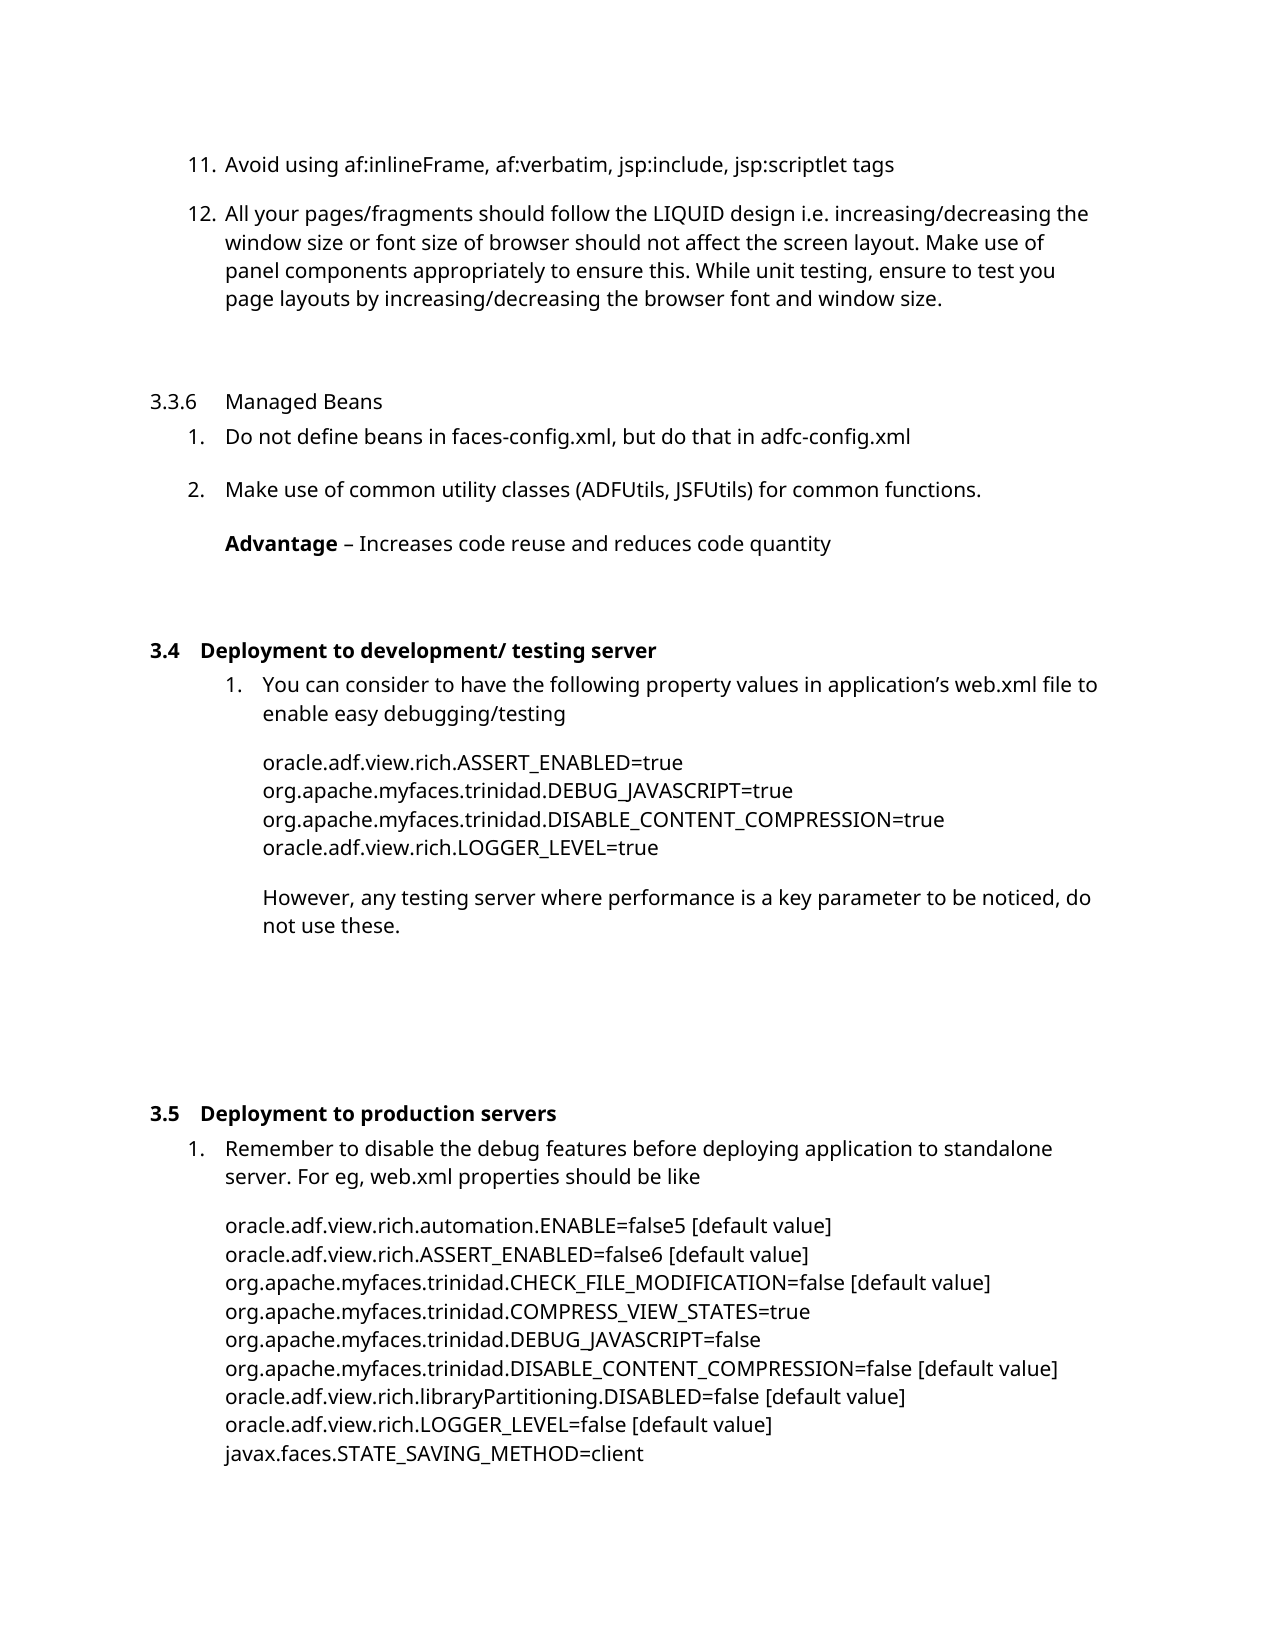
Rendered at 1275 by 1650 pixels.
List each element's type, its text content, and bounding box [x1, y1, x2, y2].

text oracle.adf.view.rich.libraryPartitioning.DISABLED=false [default value] [225, 1382, 1125, 1411]
text org.apache.myfaces.trinidad.DISABLE_CONTENT_COMPRESSION=false [default value] [225, 1354, 1125, 1382]
text org.apache.myfaces.trinidad.DEBUG_JAVASCRIPT=false [225, 1325, 1125, 1354]
subtitle Managed Beans [150, 387, 1125, 416]
subtitle Deployment to production servers [150, 1099, 1125, 1128]
text org.apache.myfaces.trinidad.CHECK_FILE_MODIFICATION=false [default value] [225, 1268, 1125, 1297]
text javax.faces.STATE_SAVING_METHOD=client [225, 1439, 1102, 1467]
text oracle.adf.view.rich.LOGGER_LEVEL=false [default value] [225, 1411, 1125, 1439]
list Remember to disable the debug features before deploying application to standalone server. For eg, web.xml properties should be like [187, 1134, 1102, 1191]
list Do not define beans in faces-config.xml, but do that in adfc-config.xml [187, 422, 1125, 450]
subtitle Deployment to development/ testing server [150, 636, 1125, 664]
text org.apache.myfaces.trinidad.DEBUG_JAVASCRIPT=true [262, 777, 1125, 805]
text oracle.adf.view.rich.ASSERT_ENABLED=true [262, 748, 1125, 777]
list You can consider to have the following property values in application’s web.xml file to enable easy debugging/testing [225, 670, 1102, 727]
text oracle.adf.view.rich.automation.ENABLE=false5 [default value] [225, 1212, 1125, 1240]
text org.apache.myfaces.trinidad.COMPRESS_VIEW_STATES=true [225, 1297, 1125, 1325]
list Avoid using af:inlineFrame, af:verbatim, jsp:include, jsp:scriptlet tags [187, 150, 1102, 178]
text org.apache.myfaces.trinidad.DISABLE_CONTENT_COMPRESSION=true [262, 805, 1125, 833]
text oracle.adf.view.rich.ASSERT_ENABLED=false6 [default value] [225, 1240, 1125, 1268]
text However, any testing server where performance is a key parameter to be noticed, do not use these. [262, 883, 1102, 939]
list Make use of common utility classes (ADFUtils, JSFUtils) for common functions. [187, 475, 1125, 504]
text Advantage – Increases code reuse and reduces code quantity [225, 529, 1125, 557]
text oracle.adf.view.rich.LOGGER_LEVEL=true [262, 833, 1102, 862]
list All your pages/fragments should follow the LIQUID design i.e. increasing/decreasing the window size or font size of browser should not affect the screen layout. Make use of panel components appropriately to ensure this. While unit testing, ensure to test you page layouts by increasing/decreasing the browser font and window size. [187, 199, 1102, 313]
